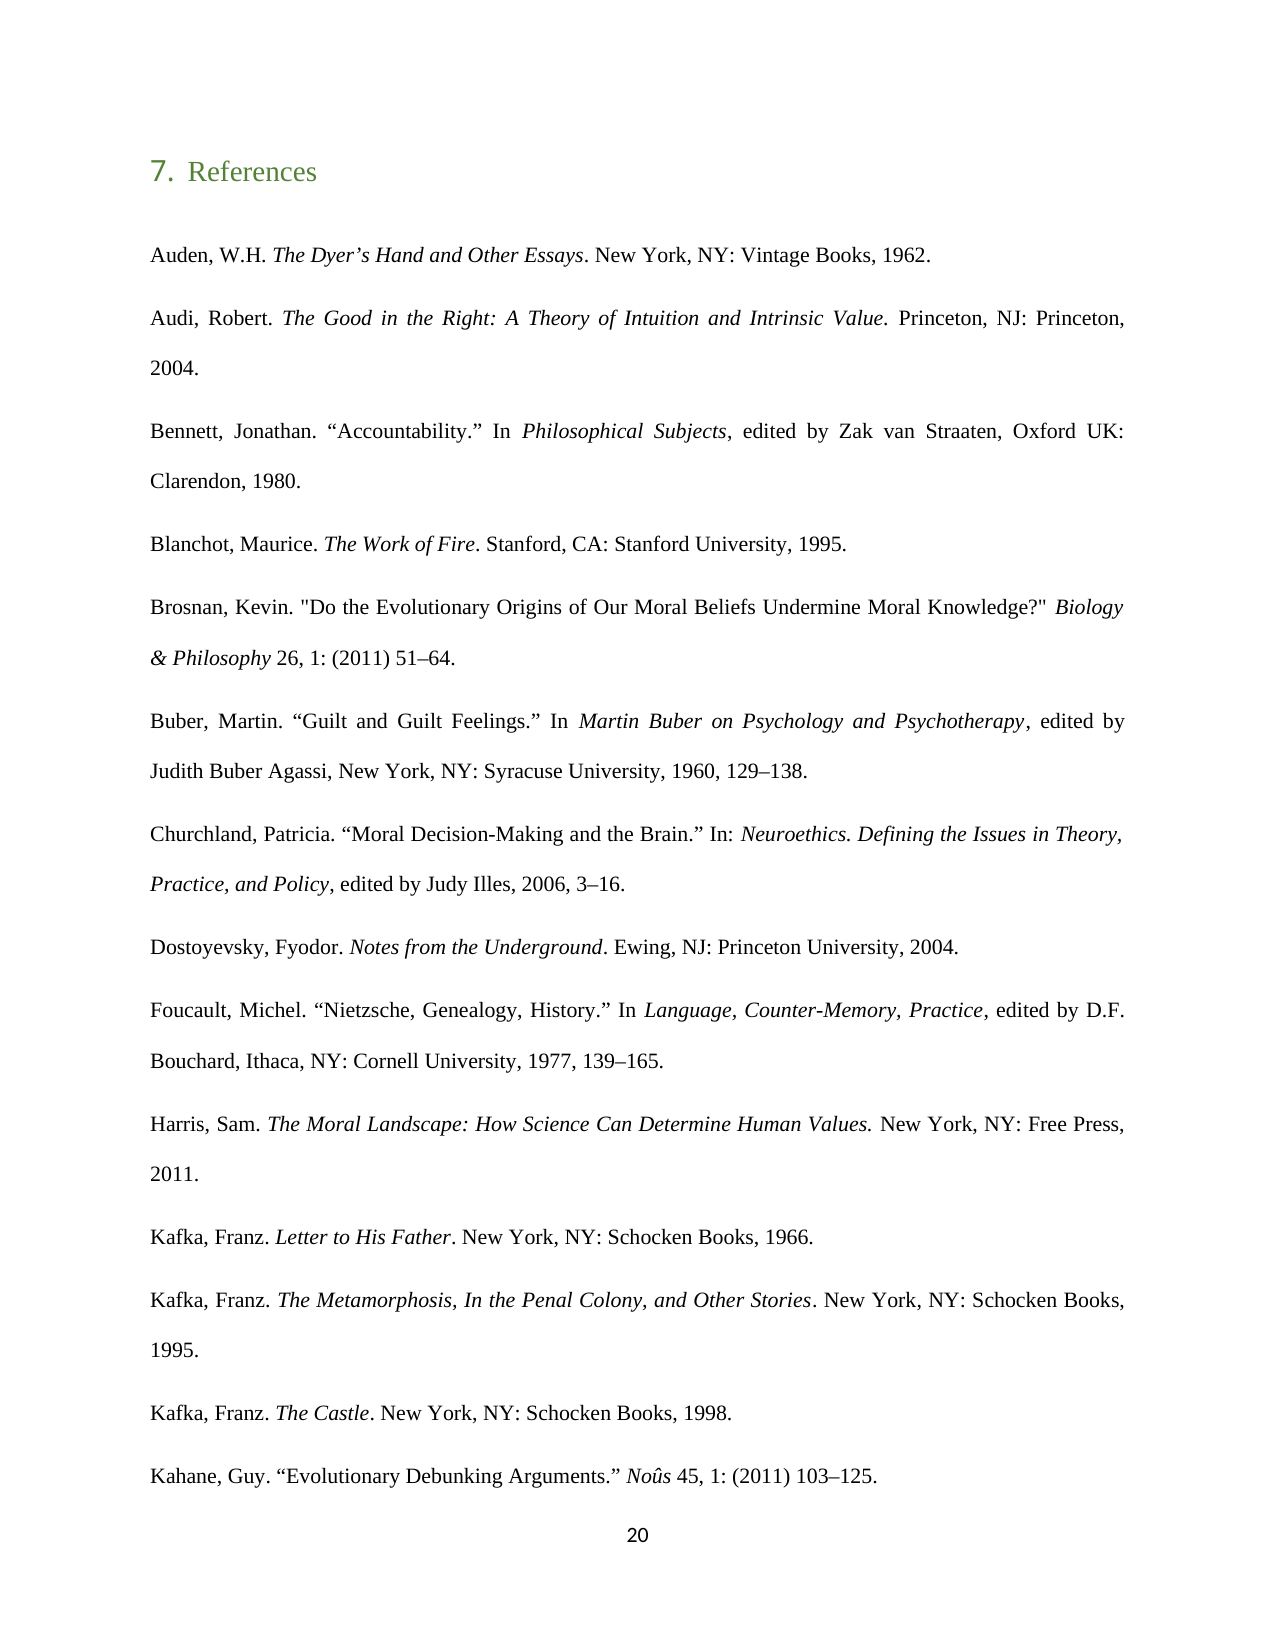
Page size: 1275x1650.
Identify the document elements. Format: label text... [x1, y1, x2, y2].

text Kahane, Guy. “Evolutionary Debunking Arguments.” Noûs 45, 1: (2011) 103–125. [150, 1463, 1125, 1488]
text Dostoyevsky, Fyodor. Notes from the Underground. Ewing, NJ: Princeton University, 2004. [150, 934, 1125, 959]
text Foucault, Michel. “Nietzsche, Genealogy, History.” In Language, Counter-Memory, Practice, edited by D.F. Bouchard, Ithaca, NY: Cornell University, 1977, 139–165. [150, 997, 1125, 1073]
text Kafka, Franz. Letter to His Father. New York, NY: Schocken Books, 1966. [150, 1224, 1125, 1249]
subtitle References [150, 150, 1125, 190]
text Harris, Sam. The Moral Landscape: How Science Can Determine Human Values. New York, NY: Free Press, 2011. [150, 1111, 1125, 1186]
text Audi, Robert. The Good in the Right: A Theory of Intuition and Intrinsic Value. Princeton, NJ: Princeton, 2004. [150, 305, 1125, 380]
text Churchland, Patricia. “Moral Decision-Making and the Brain.” In: Neuroethics. Defining the Issues in Theory, Practice, and Policy, edited by Judy Illes, 2006, 3–16. [150, 821, 1125, 897]
text Brosnan, Kevin. "Do the Evolutionary Origins of Our Moral Beliefs Undermine Moral Knowledge?" Biology & Philosophy 26, 1: (2011) 51–64. [150, 594, 1125, 670]
text Blanchot, Maurice. The Work of Fire. Stanford, CA: Stanford University, 1995. [150, 531, 1125, 557]
text Buber, Martin. “Guilt and Guilt Feelings.” In Martin Buber on Psychology and Psychotherapy, edited by Judith Buber Agassi, New York, NY: Syracuse University, 1960, 129–138. [150, 708, 1125, 783]
text Auden, W.H. The Dyer’s Hand and Other Essays. New York, NY: Vintage Books, 1962. [150, 242, 1125, 267]
text Kafka, Franz. The Castle. New York, NY: Schocken Books, 1998. [150, 1400, 1125, 1425]
text Kafka, Franz. The Metamorphosis, In the Penal Colony, and Other Stories. New York, NY: Schocken Books, 1995. [150, 1287, 1125, 1362]
text Bennett, Jonathan. “Accountability.” In Philosophical Subjects, edited by Zak van Straaten, Oxford UK: Clarendon, 1980. [150, 418, 1125, 494]
